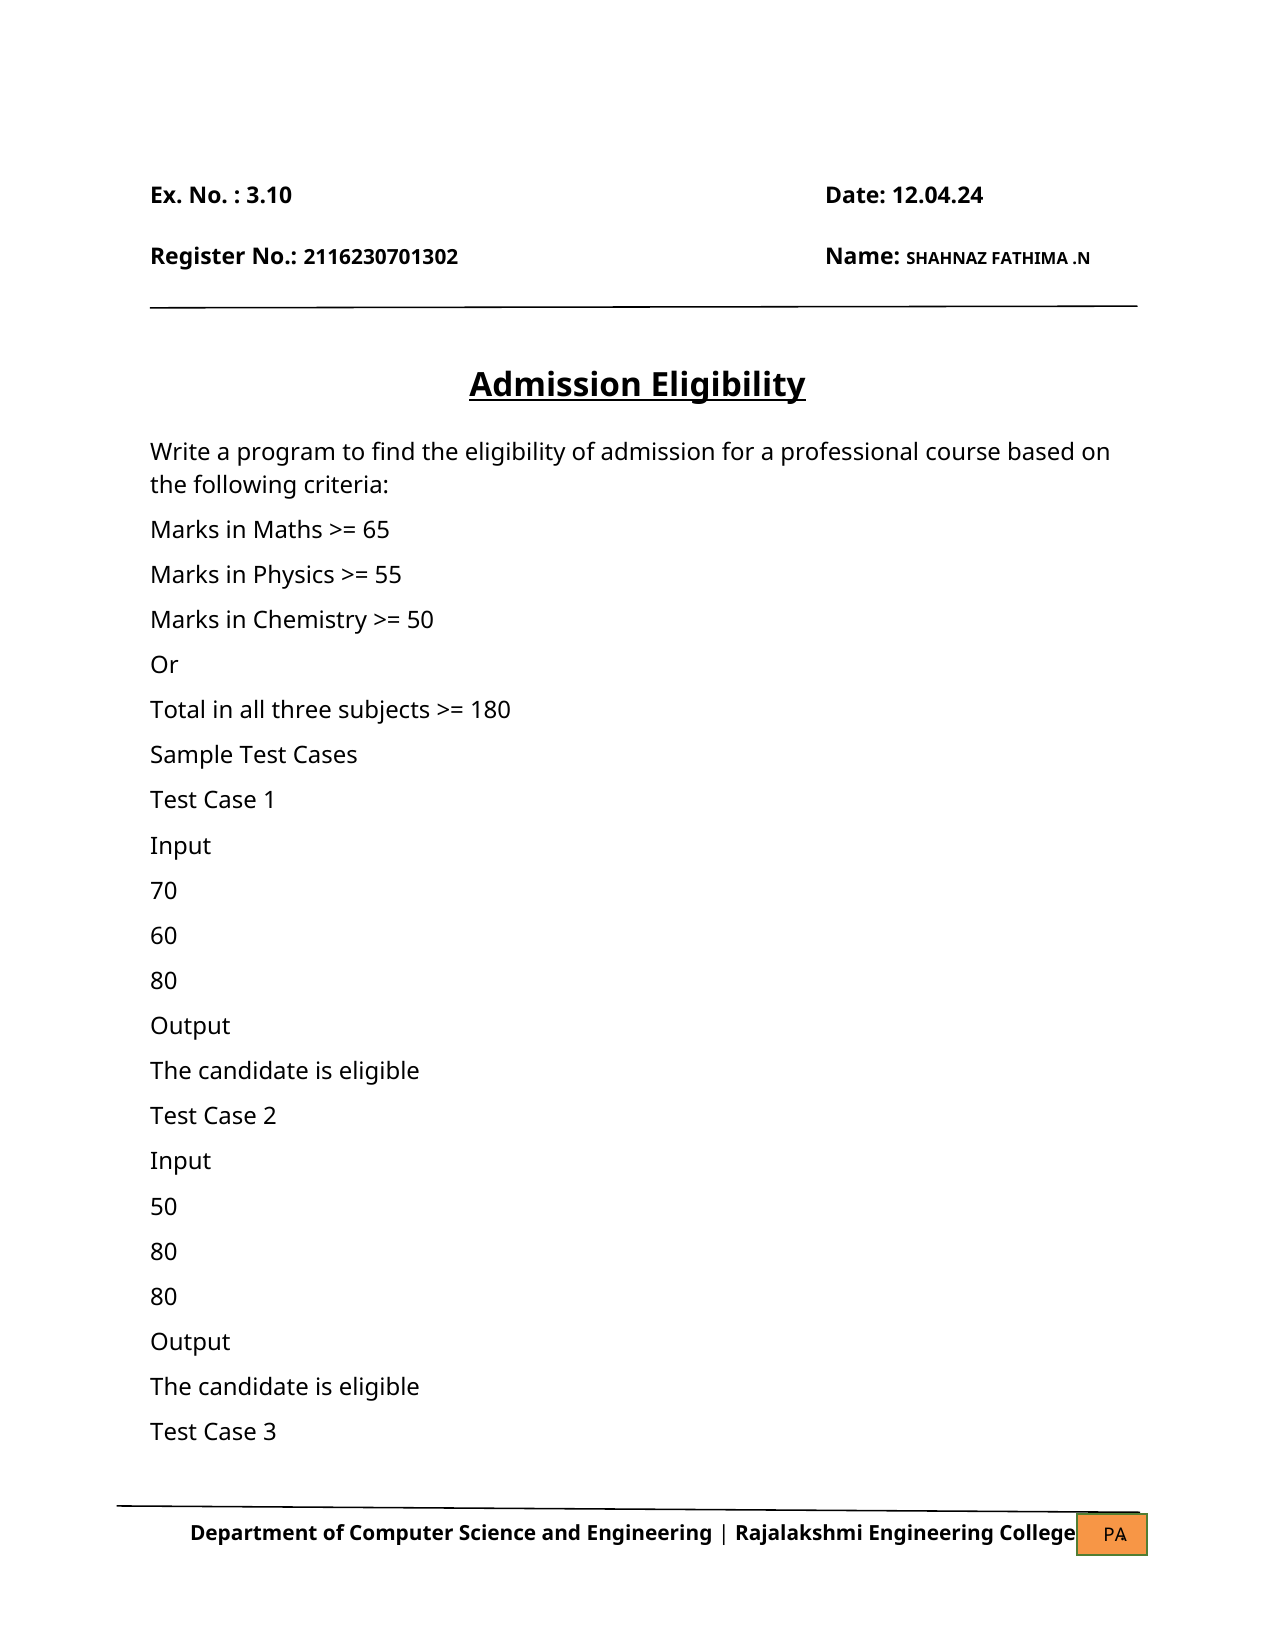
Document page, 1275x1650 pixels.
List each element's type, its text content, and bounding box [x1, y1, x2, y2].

text Test Case 3 [150, 1415, 1125, 1447]
text Output [150, 1324, 1125, 1357]
text Marks in Chemistry >= 50 [150, 603, 1125, 636]
text 80 [150, 964, 1125, 996]
text Test Case 1 [150, 783, 1125, 816]
text Sample Test Cases [150, 738, 1125, 771]
text Input [150, 828, 1125, 861]
text Total in all three subjects >= 180 [150, 693, 1125, 726]
text Admission Eligibility [150, 360, 1125, 406]
text Output [150, 1009, 1125, 1041]
text 80 [150, 1234, 1125, 1267]
text Or [150, 648, 1125, 681]
text Marks in Physics >= 55 [150, 558, 1125, 590]
text Write a program to find the eligibility of admission for a professional course based on the following criteria: [150, 435, 1125, 500]
text 80 [150, 1279, 1125, 1312]
text 50 [150, 1189, 1125, 1222]
text Register No.: 2116230701302 Name: SHAHNAZ FATHIMA .N [150, 239, 1125, 271]
text Test Case 2 [150, 1099, 1125, 1132]
text 60 [150, 919, 1125, 951]
text 70 [150, 873, 1125, 906]
text Input [150, 1144, 1125, 1177]
text The candidate is eligible [150, 1054, 1125, 1087]
text The candidate is eligible [150, 1370, 1125, 1402]
text Marks in Maths >= 65 [150, 513, 1125, 545]
text Ex. No. : 3.10 Date: 12.04.24 [150, 179, 1125, 210]
